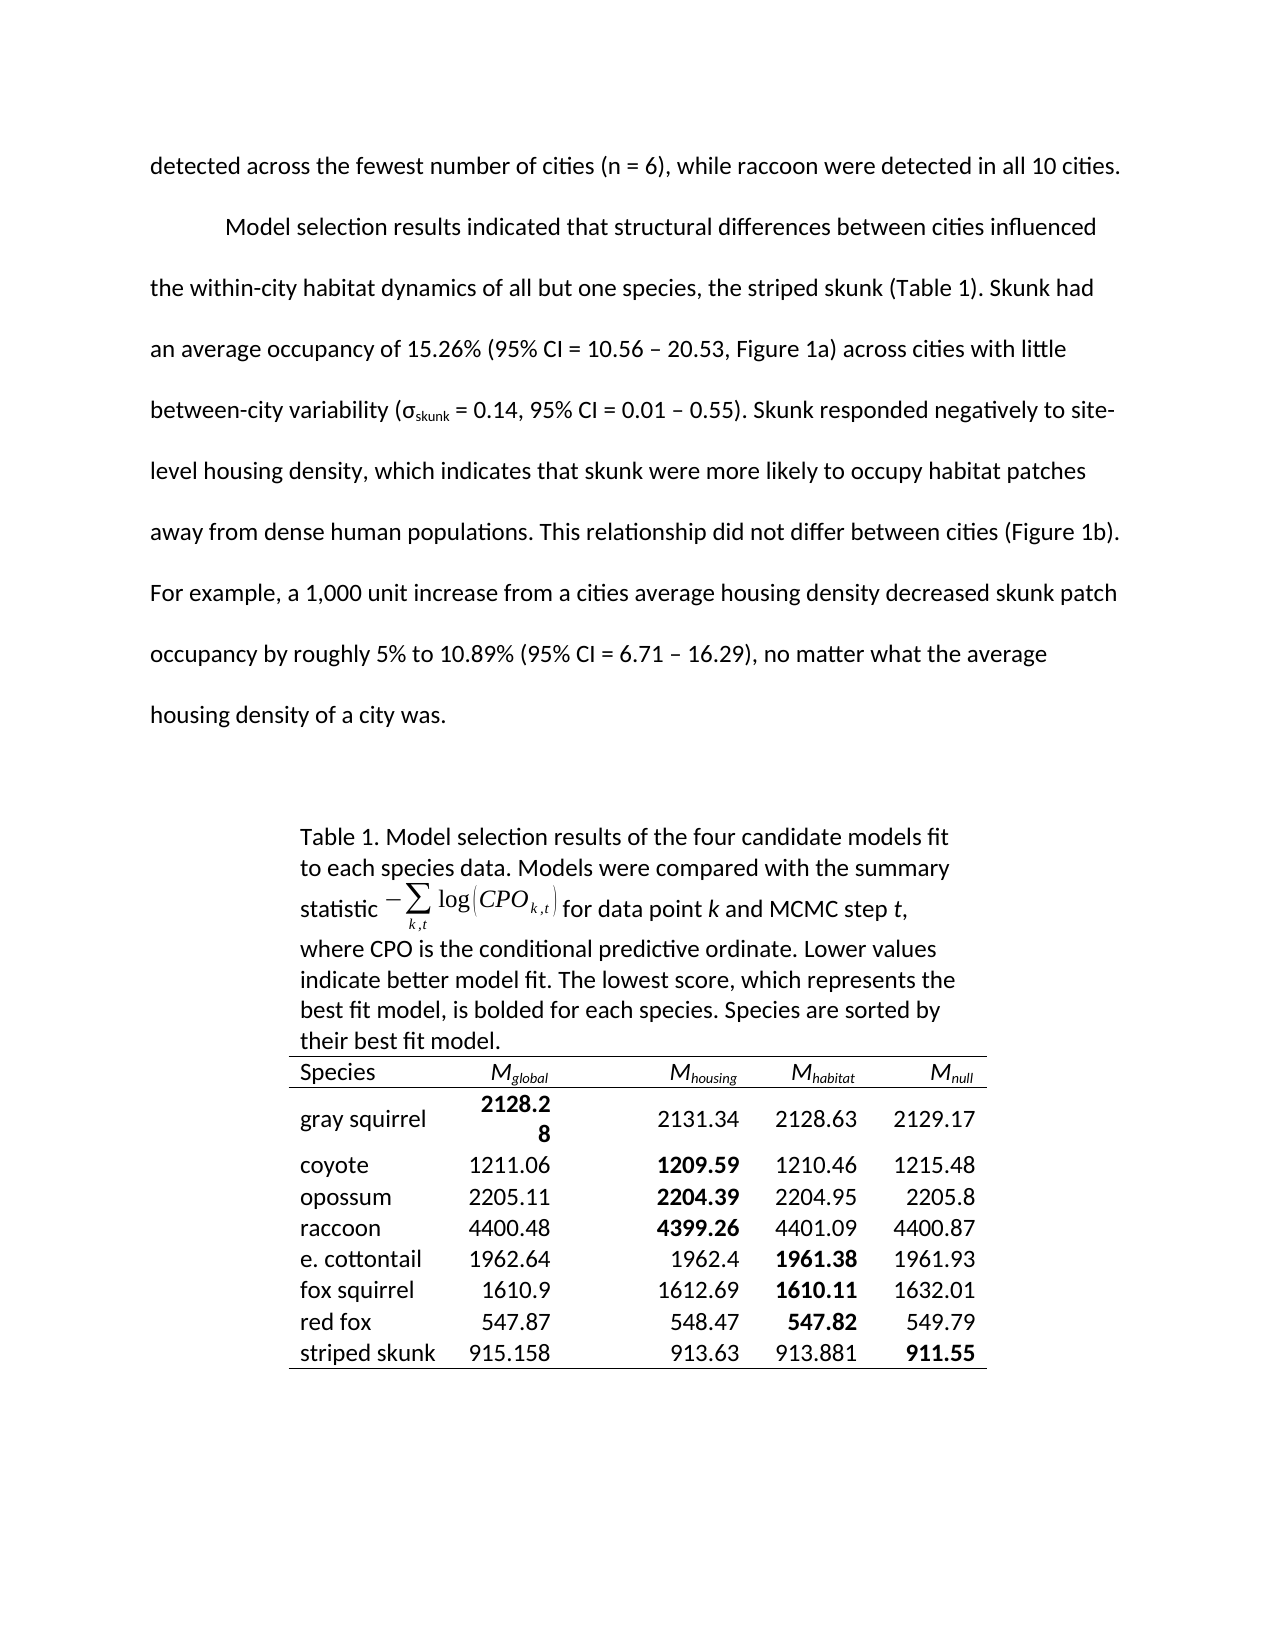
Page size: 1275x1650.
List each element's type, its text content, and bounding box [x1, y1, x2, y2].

table_cell 913.881 [751, 1337, 868, 1368]
table_cell 1210.46 [751, 1149, 868, 1180]
table_cell coyote [289, 1149, 457, 1180]
table_cell 1209.59 [562, 1149, 751, 1180]
table_cell 2204.95 [751, 1180, 868, 1212]
table_cell striped skunk [289, 1337, 457, 1368]
table_cell e. cottontail [289, 1243, 457, 1274]
table_cell 2205.11 [457, 1180, 562, 1212]
table_cell 4400.48 [457, 1212, 562, 1243]
table_cell 2128.63 [751, 1088, 868, 1149]
table_cell 1610.11 [751, 1274, 868, 1305]
table_header Table 1. Model selection results of the four candidate models fit to each species data. Models were compared with the summary statistic for data point k and MCMC step t, where CPO is the conditional predictive ordinate. Lower values indicate better model fit. The lowest score, which represents the best fit model, is bolded for each species. Species are sorted by their best fit model. [289, 822, 987, 1056]
table_cell 4401.09 [751, 1212, 868, 1243]
table_cell 548.47 [562, 1305, 751, 1337]
table_cell 1612.69 [562, 1274, 751, 1305]
table_cell 4400.87 [869, 1212, 987, 1243]
table_cell gray squirrel [289, 1088, 457, 1149]
table_cell 1211.06 [457, 1149, 562, 1180]
table_cell 1632.01 [869, 1274, 987, 1305]
table_cell 2205.8 [869, 1180, 987, 1212]
table_cell 1962.64 [457, 1243, 562, 1274]
table_cell 913.63 [562, 1337, 751, 1368]
table_cell 911.55 [869, 1337, 987, 1368]
table_cell 547.87 [457, 1305, 562, 1337]
table_cell 1961.38 [751, 1243, 868, 1274]
text Model selection results indicated that structural differences between cities influenced the within-city habitat dynamics of all but one species, the striped skunk (Table 1). Skunk had an average occupancy of 15.26% (95% CI = 10.56 – 20.53, Figure 1a) across cities with little between-city variability (σskunk = 0.14, 95% CI = 0.01 – 0.55). Skunk responded negatively to site-level housing density, which indicates that skunk were more likely to occupy habitat patches away from dense human populations. This relationship did not differ between cities (Figure 1b). For example, a 1,000 unit increase from a cities average housing density decreased skunk patch occupancy by roughly 5% to 10.89% (95% CI = 6.71 – 16.29), no matter what the average housing density of a city was. [150, 211, 1125, 730]
table_cell 1610.9 [457, 1274, 562, 1305]
table_cell 549.79 [869, 1305, 987, 1337]
table_cell 1962.4 [562, 1243, 751, 1274]
table_cell fox squirrel [289, 1274, 457, 1305]
table_cell 1215.48 [869, 1149, 987, 1180]
table_cell opossum [289, 1180, 457, 1212]
table_cell 2131.34 [562, 1088, 751, 1149]
table_cell 4399.26 [562, 1212, 751, 1243]
table_cell Mhabitat [751, 1057, 868, 1087]
table_cell Mhousing [562, 1057, 751, 1087]
table_cell 2128.28 [457, 1088, 562, 1149]
table_cell Species [289, 1057, 457, 1087]
table_cell red fox [289, 1305, 457, 1337]
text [150, 150, 1125, 211]
table_cell Mglobal [457, 1057, 562, 1087]
table_cell 1961.93 [869, 1243, 987, 1274]
table_cell 915.158 [457, 1337, 562, 1368]
table_cell 2129.17 [869, 1088, 987, 1149]
table_cell Mnull [869, 1057, 987, 1087]
table_cell 2204.39 [562, 1180, 751, 1212]
table_cell raccoon [289, 1212, 457, 1243]
table_cell 547.82 [751, 1305, 868, 1337]
